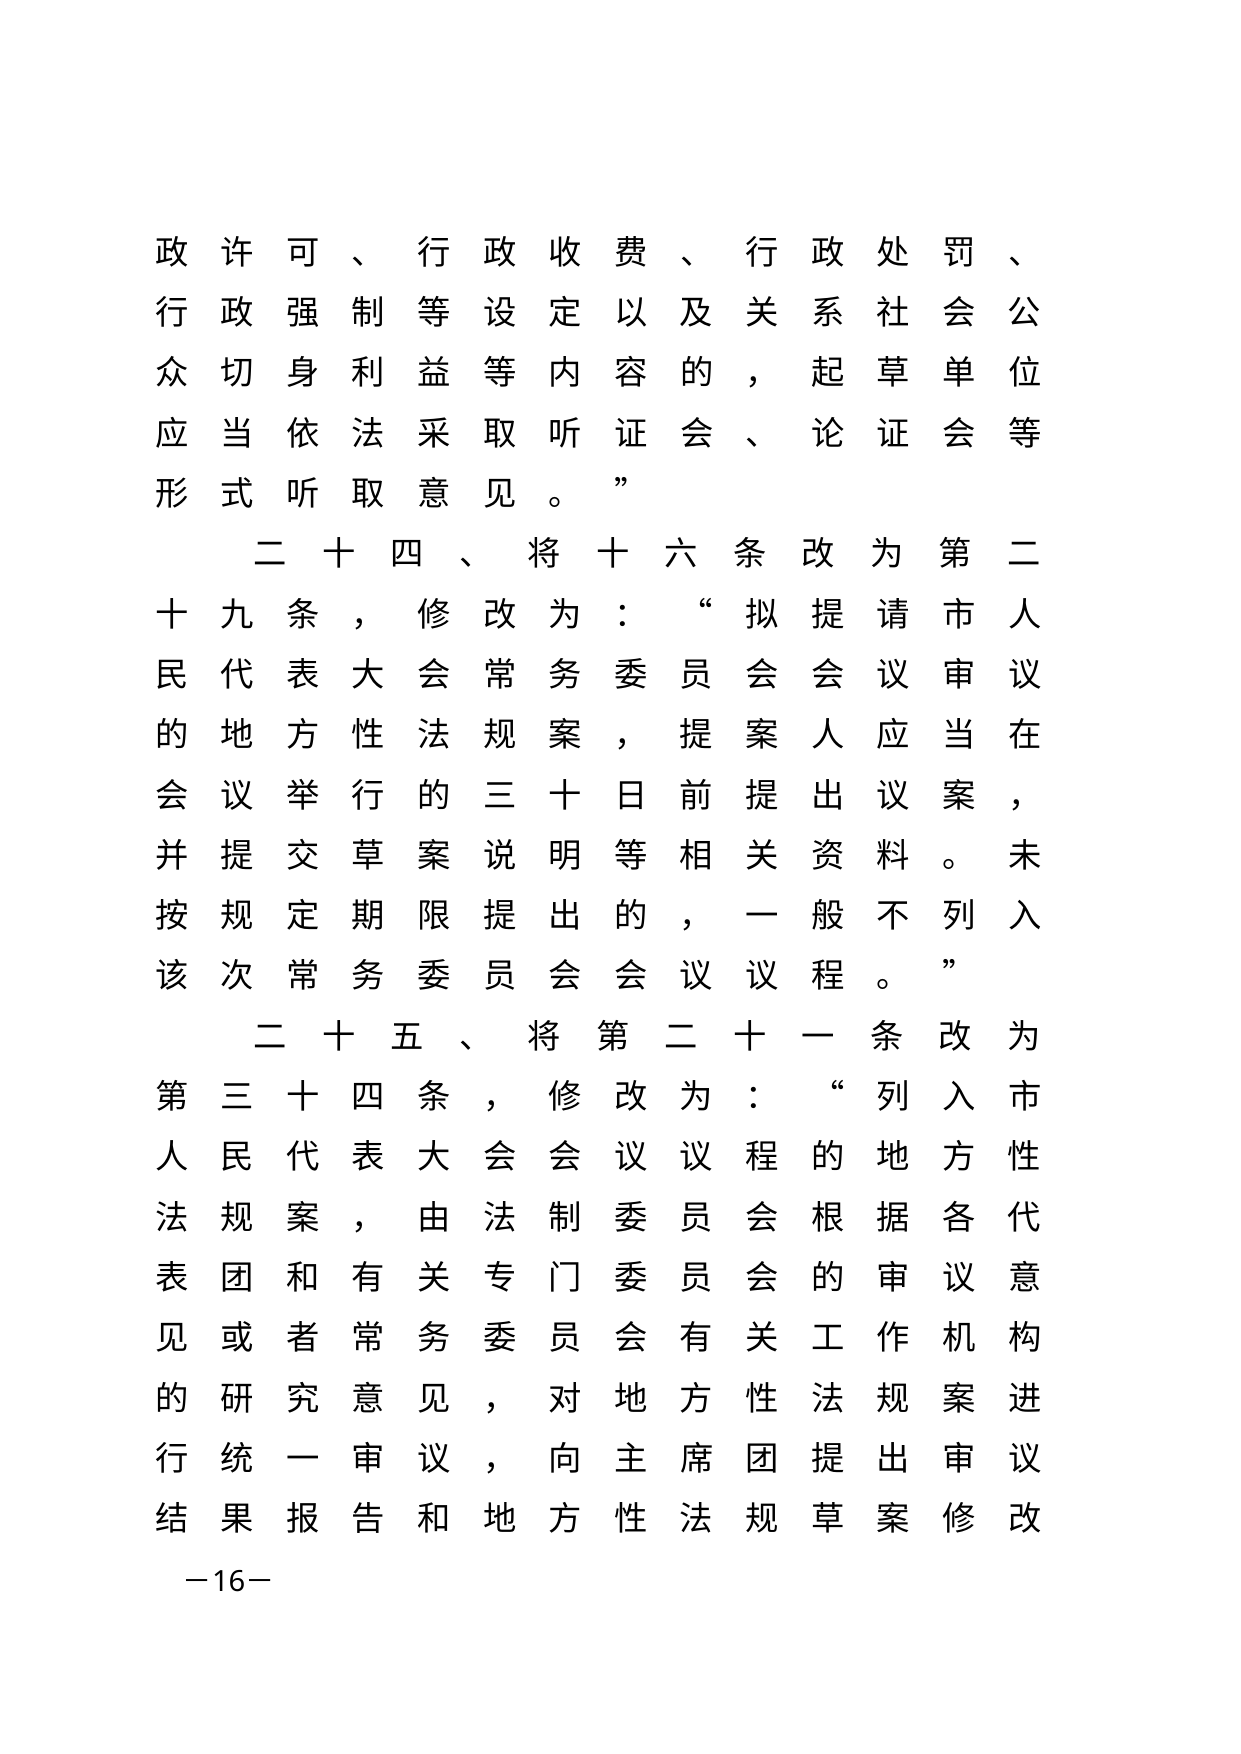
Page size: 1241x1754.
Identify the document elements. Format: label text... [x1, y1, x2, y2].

list 二十三、增加一条作为第二十四条：“地方性法规案涉及行政许可、行政收费、行政处罚、行政强制等设定以及关系社会公众切身利益等内容的，起草单位应当依法采取听证会、论证会等形式听取意见。” [155, 219, 1073, 521]
list 二十五、将第二十一条改为第三十四条，修改为：“列入市人民代表大会会议议程的地方性法规案，由法制委员会根据各代表团和有关专门委员会的审议意见或者常务委员会有关工作机构的研究意见，对地方性法规案进行统一审议，向主席团提出审议结果报告和地方性法规草案修改稿，经主席团会议审议通过后，印发会议。 [155, 1003, 1073, 1546]
list 二十四、将十六条改为第二十九条，修改为：“拟提请市人民代表大会常务委员会会议审议的地方性法规案，提案人应当在会议举行的三十日前提出议案，并提交草案说明等相关资料。未按规定期限提出的，一般不列入该次常务委员会会议议程。” [155, 521, 1073, 1003]
